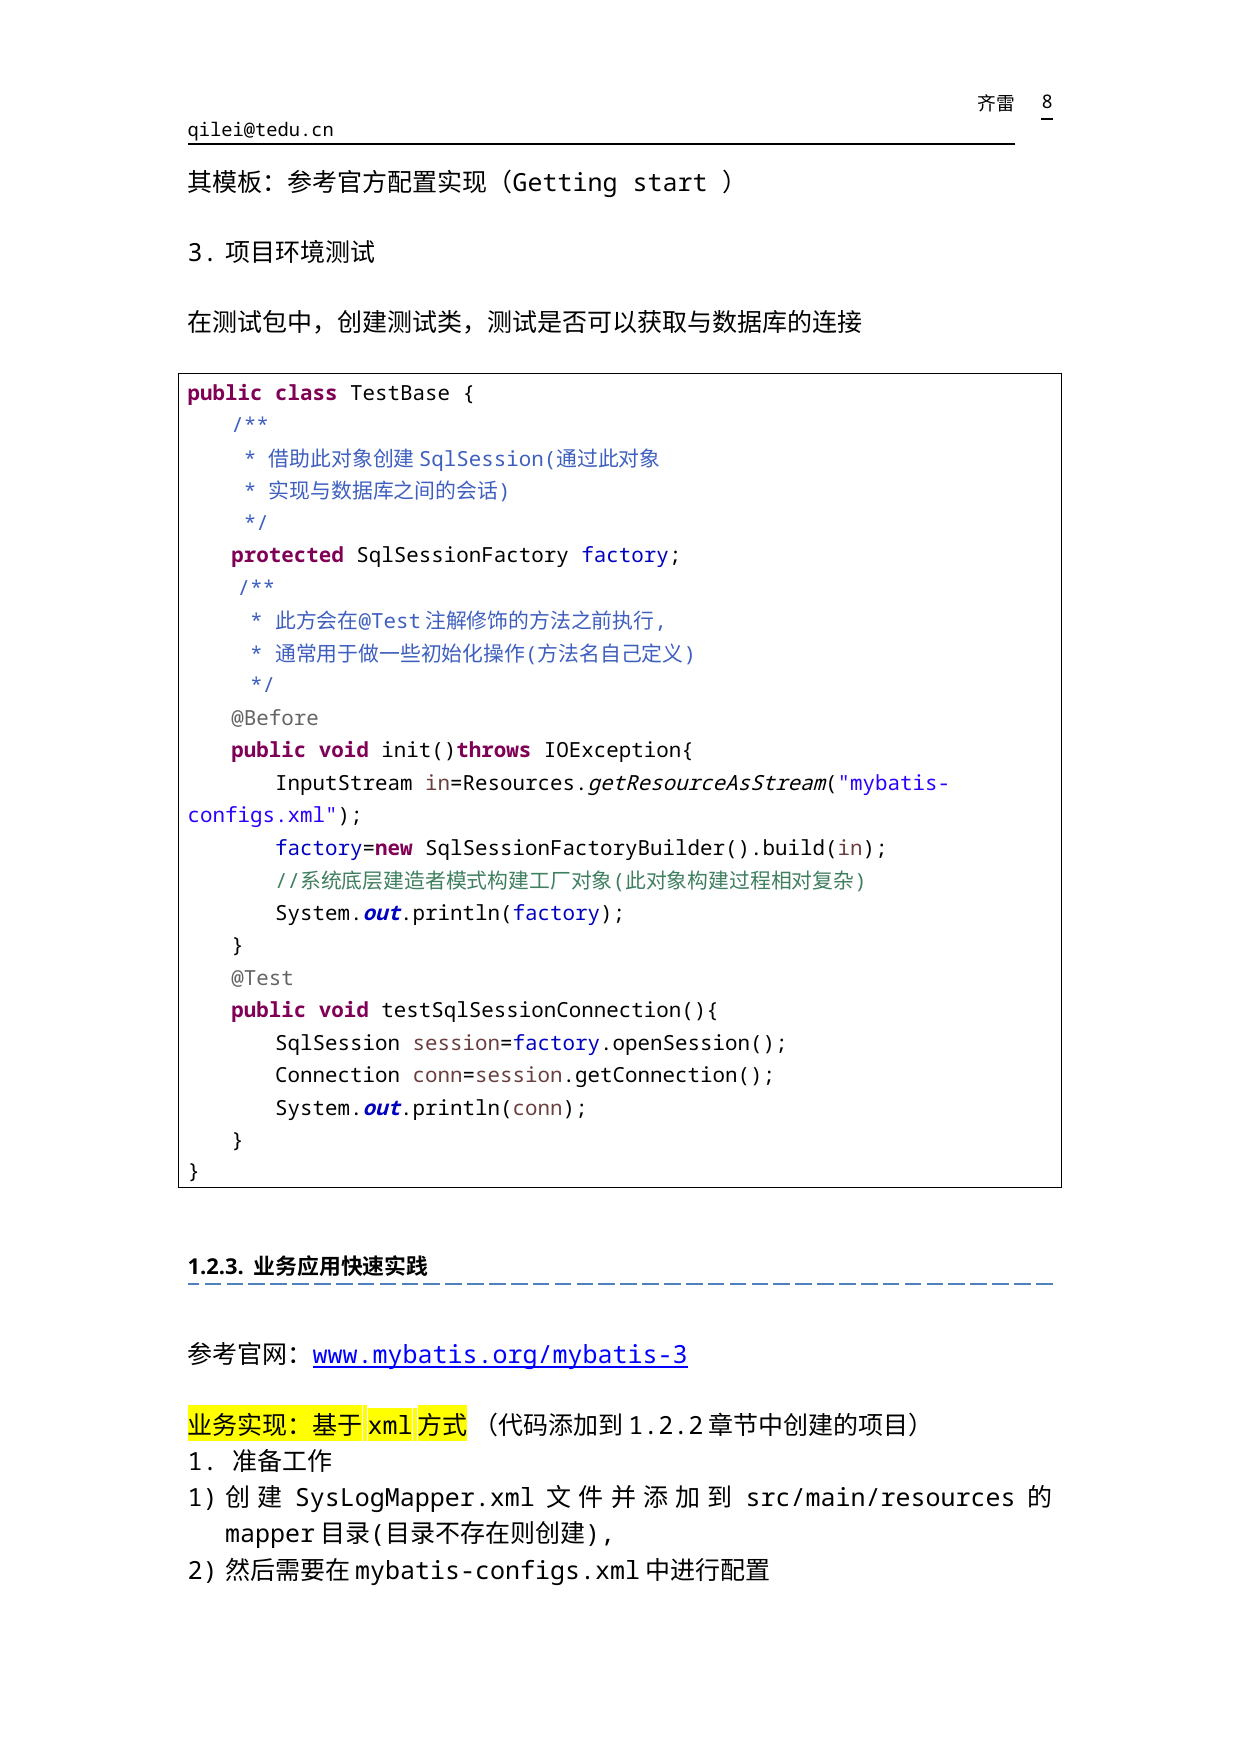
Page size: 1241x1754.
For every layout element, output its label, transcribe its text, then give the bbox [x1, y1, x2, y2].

text * 通常用于做一些初始化操作(方法名自己定义) [187, 636, 1053, 668]
list 然后需要在mybatis-configs.xml中进行配置 [187, 1550, 1053, 1586]
text public void testSqlSessionConnection(){ [187, 993, 1053, 1026]
text protected SqlSessionFactory factory; [187, 538, 1053, 571]
text 在测试包中，创建测试类，测试是否可以获取与数据库的连接 [187, 303, 1053, 339]
text InputStream in=Resources.getResourceAsStream("mybatis-configs.xml"); [187, 766, 1053, 831]
text * 此方会在@Test注解修饰的方法之前执行, [187, 603, 1053, 636]
text public class TestBase { [179, 374, 1061, 408]
text } [187, 928, 1053, 961]
text @Before [187, 701, 1053, 733]
text System.out.println(conn); [187, 1091, 1053, 1123]
text 其模板：参考官方配置实现（Getting start ） [187, 162, 1053, 198]
text //系统底层建造者模式构建工厂对象(此对象构建过程相对复杂) [187, 863, 1053, 896]
subtitle 业务应用快速实践 [187, 1249, 1053, 1285]
text /** [187, 571, 1053, 603]
text SqlSession session=factory.openSession(); [187, 1026, 1053, 1058]
text factory=new SqlSessionFactoryBuilder().build(in); [187, 831, 1053, 863]
text public void init()throws IOException{ [187, 733, 1053, 766]
text */ [187, 506, 1053, 538]
text 参考官网：www.mybatis.org/mybatis-3 [187, 1335, 1053, 1371]
list 创建SysLogMapper.xml文件并添加到src/main/resources的mapper目录(目录不存在则创建), [187, 1478, 1053, 1550]
text } [187, 1123, 1053, 1153]
text @Test [187, 961, 1053, 993]
text */ [187, 668, 1053, 701]
text } [179, 1153, 1061, 1187]
text * 实现与数据库之间的会话) [187, 473, 1053, 506]
text Connection conn=session.getConnection(); [187, 1058, 1053, 1091]
text * 借助此对象创建SqlSession(通过此对象 [187, 441, 1053, 473]
text /** [187, 408, 1053, 441]
text System.out.println(factory); [187, 896, 1053, 928]
text 业务实现：基于xml方式 （代码添加到1.2.2章节中创建的项目） [467, 1405, 1053, 1441]
list 项目环境测试 [187, 232, 1053, 268]
list 准备工作 [187, 1441, 1053, 1478]
